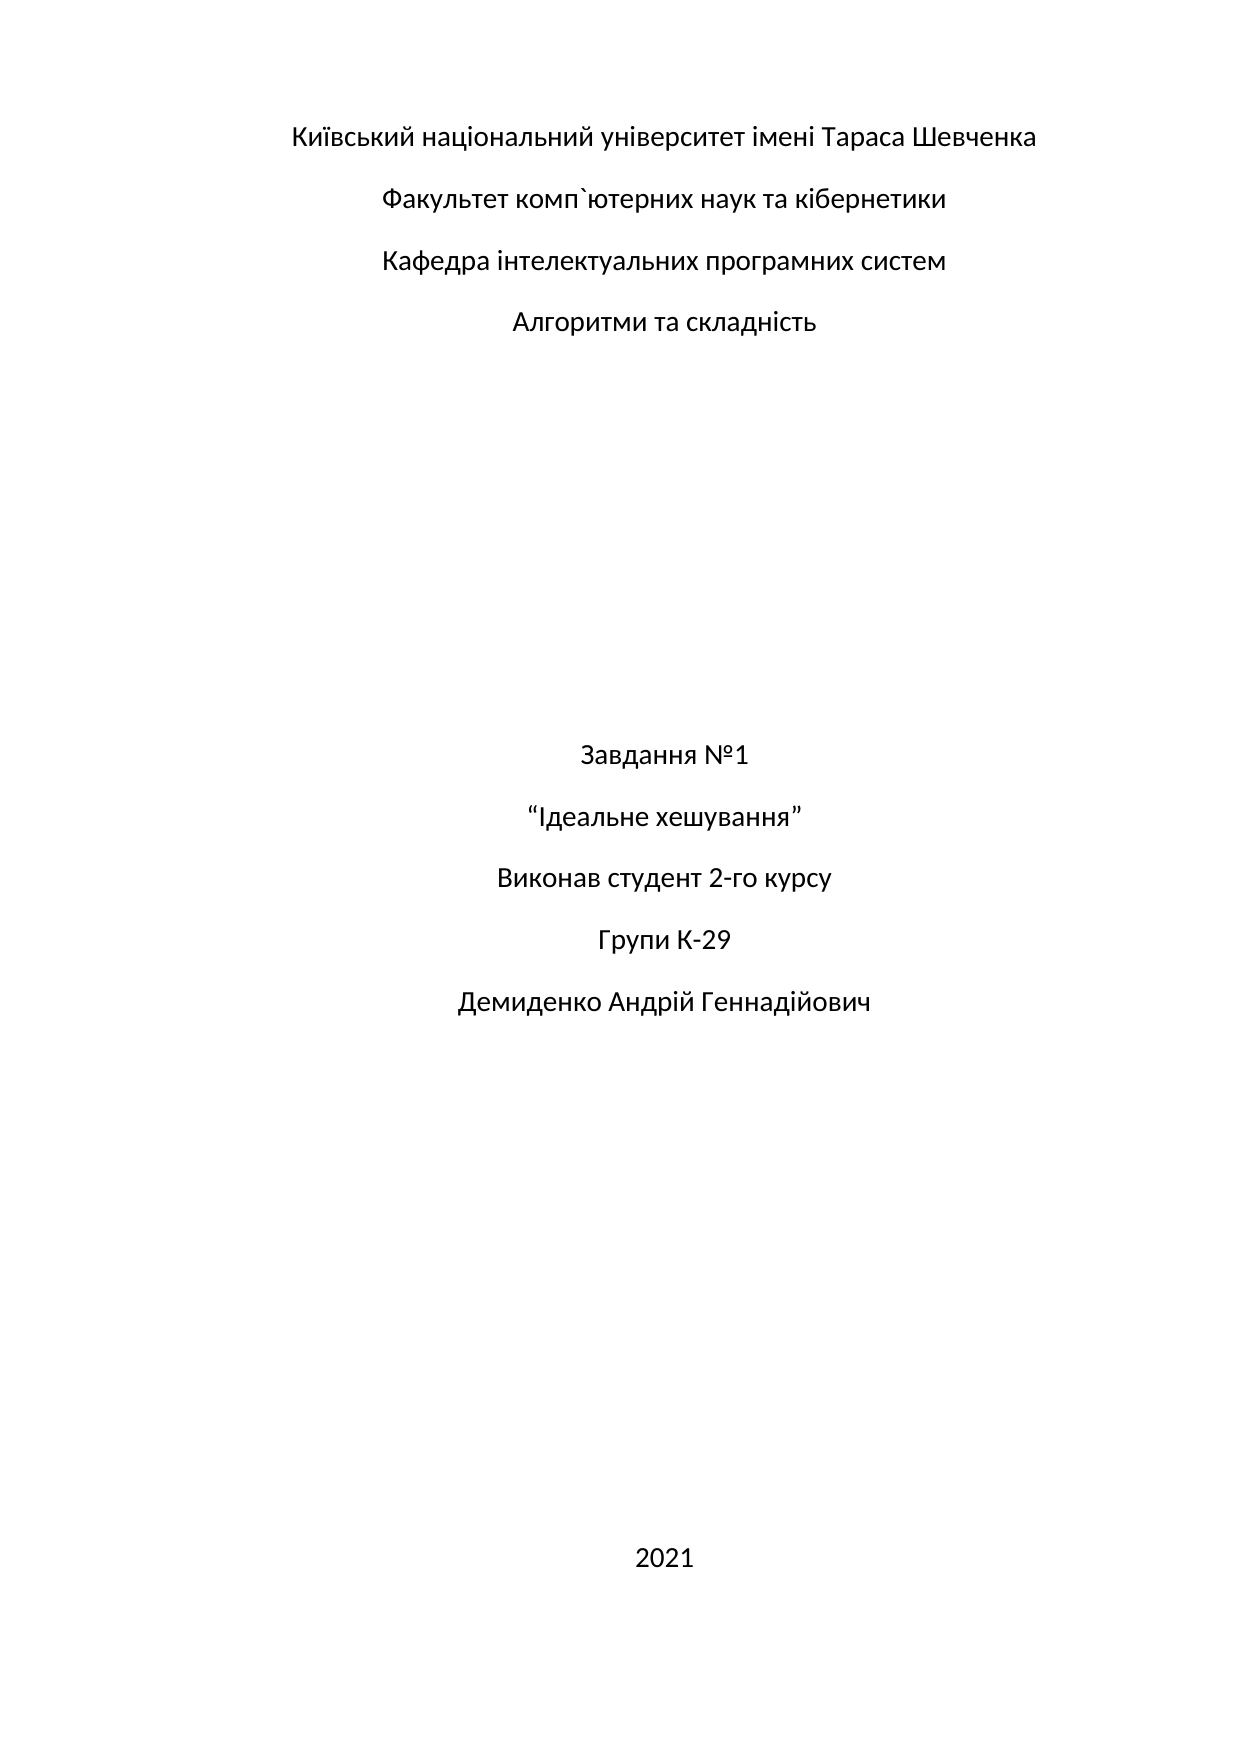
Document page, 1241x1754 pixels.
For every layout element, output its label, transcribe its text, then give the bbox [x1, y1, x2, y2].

text 2021 [177, 1539, 1152, 1574]
text Демиденко Андрій Геннадійович [177, 983, 1152, 1018]
text Київський національний університет імені Тараса Шевченка [177, 118, 1152, 154]
text Алгоритми та складність [177, 303, 1152, 339]
text Виконав студент 2-го курсу [177, 859, 1152, 895]
text Групи К-29 [177, 921, 1152, 957]
text Кафедра інтелектуальних програмних систем [177, 242, 1152, 277]
text Факультет комп`ютерних наук та кібернетики [177, 180, 1152, 216]
text Завдання №1 [177, 736, 1152, 771]
text “Ідеальне хешування” [177, 798, 1152, 833]
